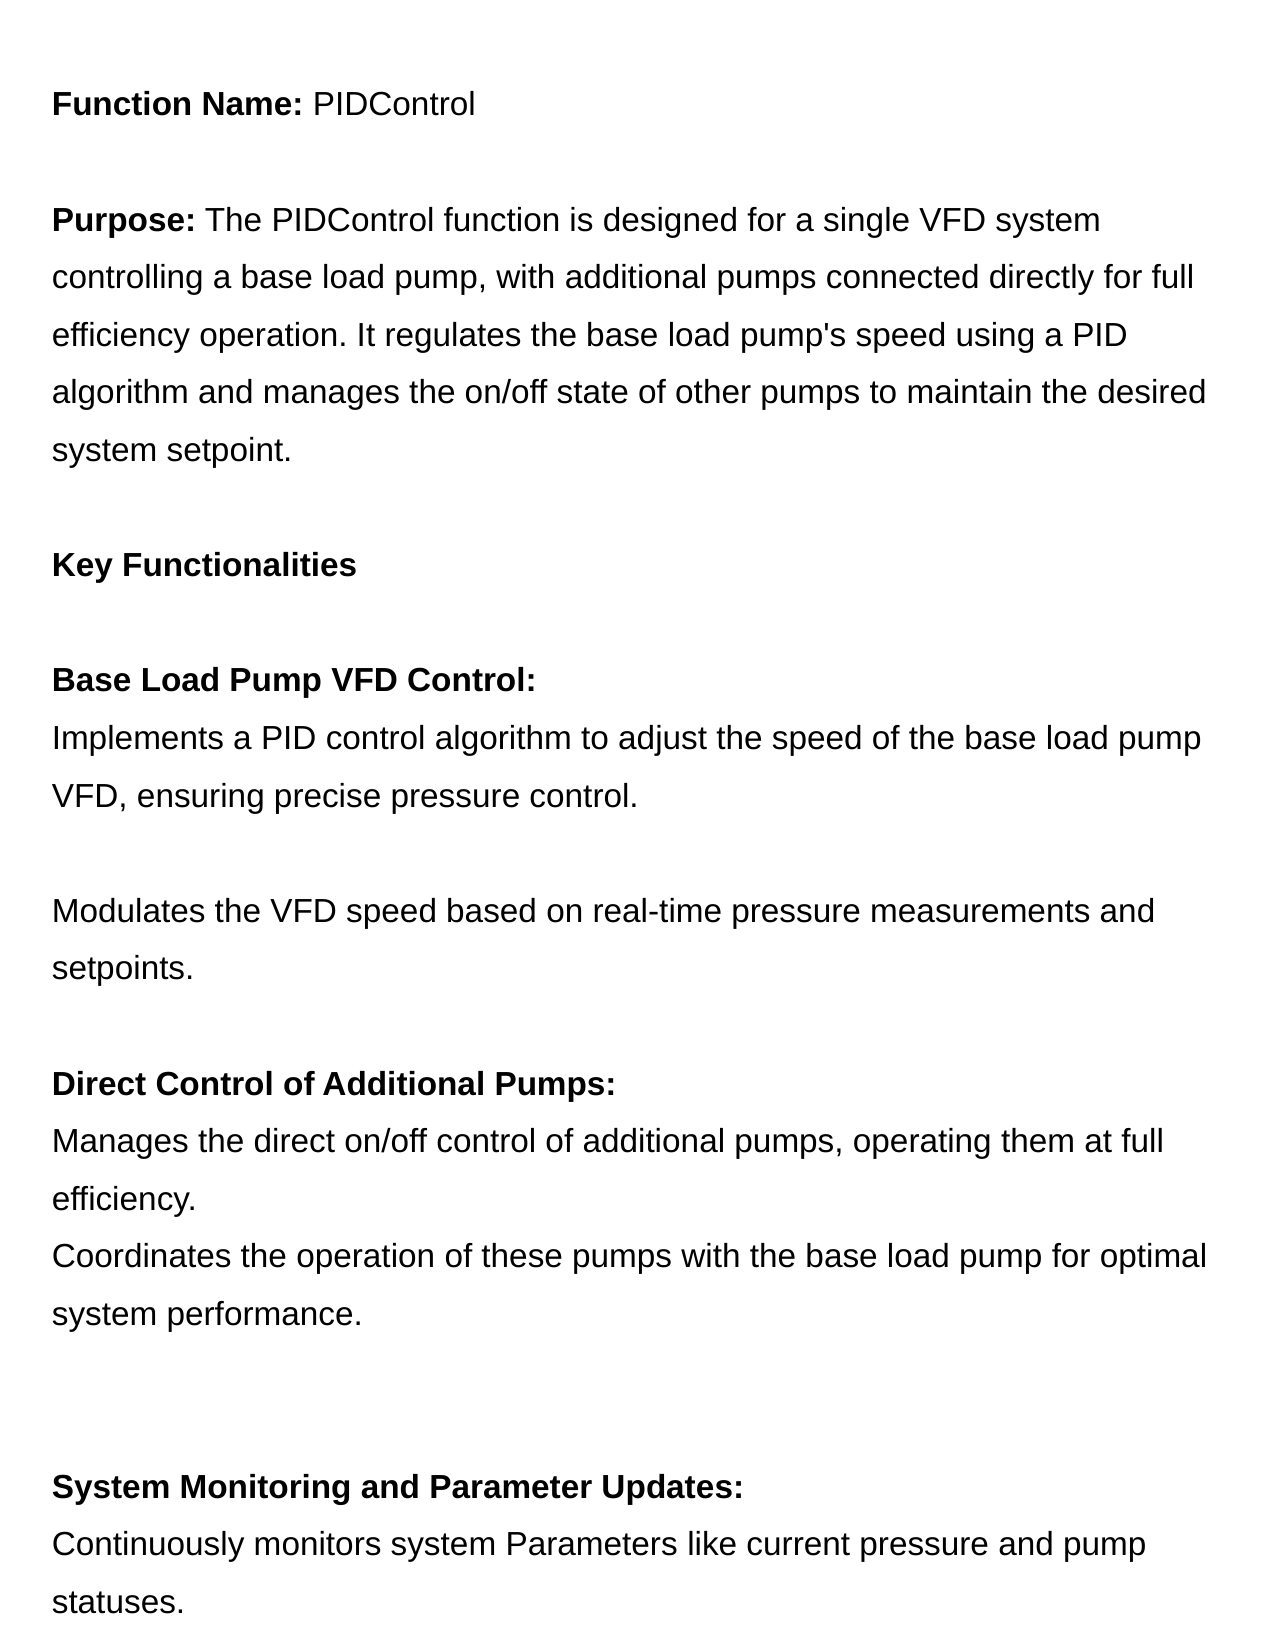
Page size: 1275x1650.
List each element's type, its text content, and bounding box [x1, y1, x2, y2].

text Base Load Pump VFD Control: [52, 660, 1223, 699]
text Continuously monitors system Parameters like current pressure and pump statuses. [52, 1524, 1223, 1621]
text Implements a PID control algorithm to adjust the speed of the base load pump VFD, ensuring precise pressure control. [52, 718, 1223, 814]
text Function Name: PIDControl [52, 84, 1223, 123]
text Purpose: The PIDControl function is designed for a single VFD system controlling a base load pump, with additional pumps connected directly for full efficiency operation. It regulates the base load pump's speed using a PID algorithm and manages the on/off state of other pumps to maintain the desired system setpoint. [52, 199, 1223, 468]
text Manages the direct on/off control of additional pumps, operating them at full efficiency. [52, 1121, 1223, 1217]
text Coordinates the operation of these pumps with the base load pump for optimal system performance. [52, 1236, 1223, 1332]
text Direct Control of Additional Pumps: [52, 1064, 1223, 1102]
text Key Functionalities [52, 545, 1223, 584]
text Modulates the VFD speed based on real-time pressure measurements and setpoints. [52, 891, 1223, 987]
text System Monitoring and Parameter Updates: [52, 1467, 1223, 1505]
